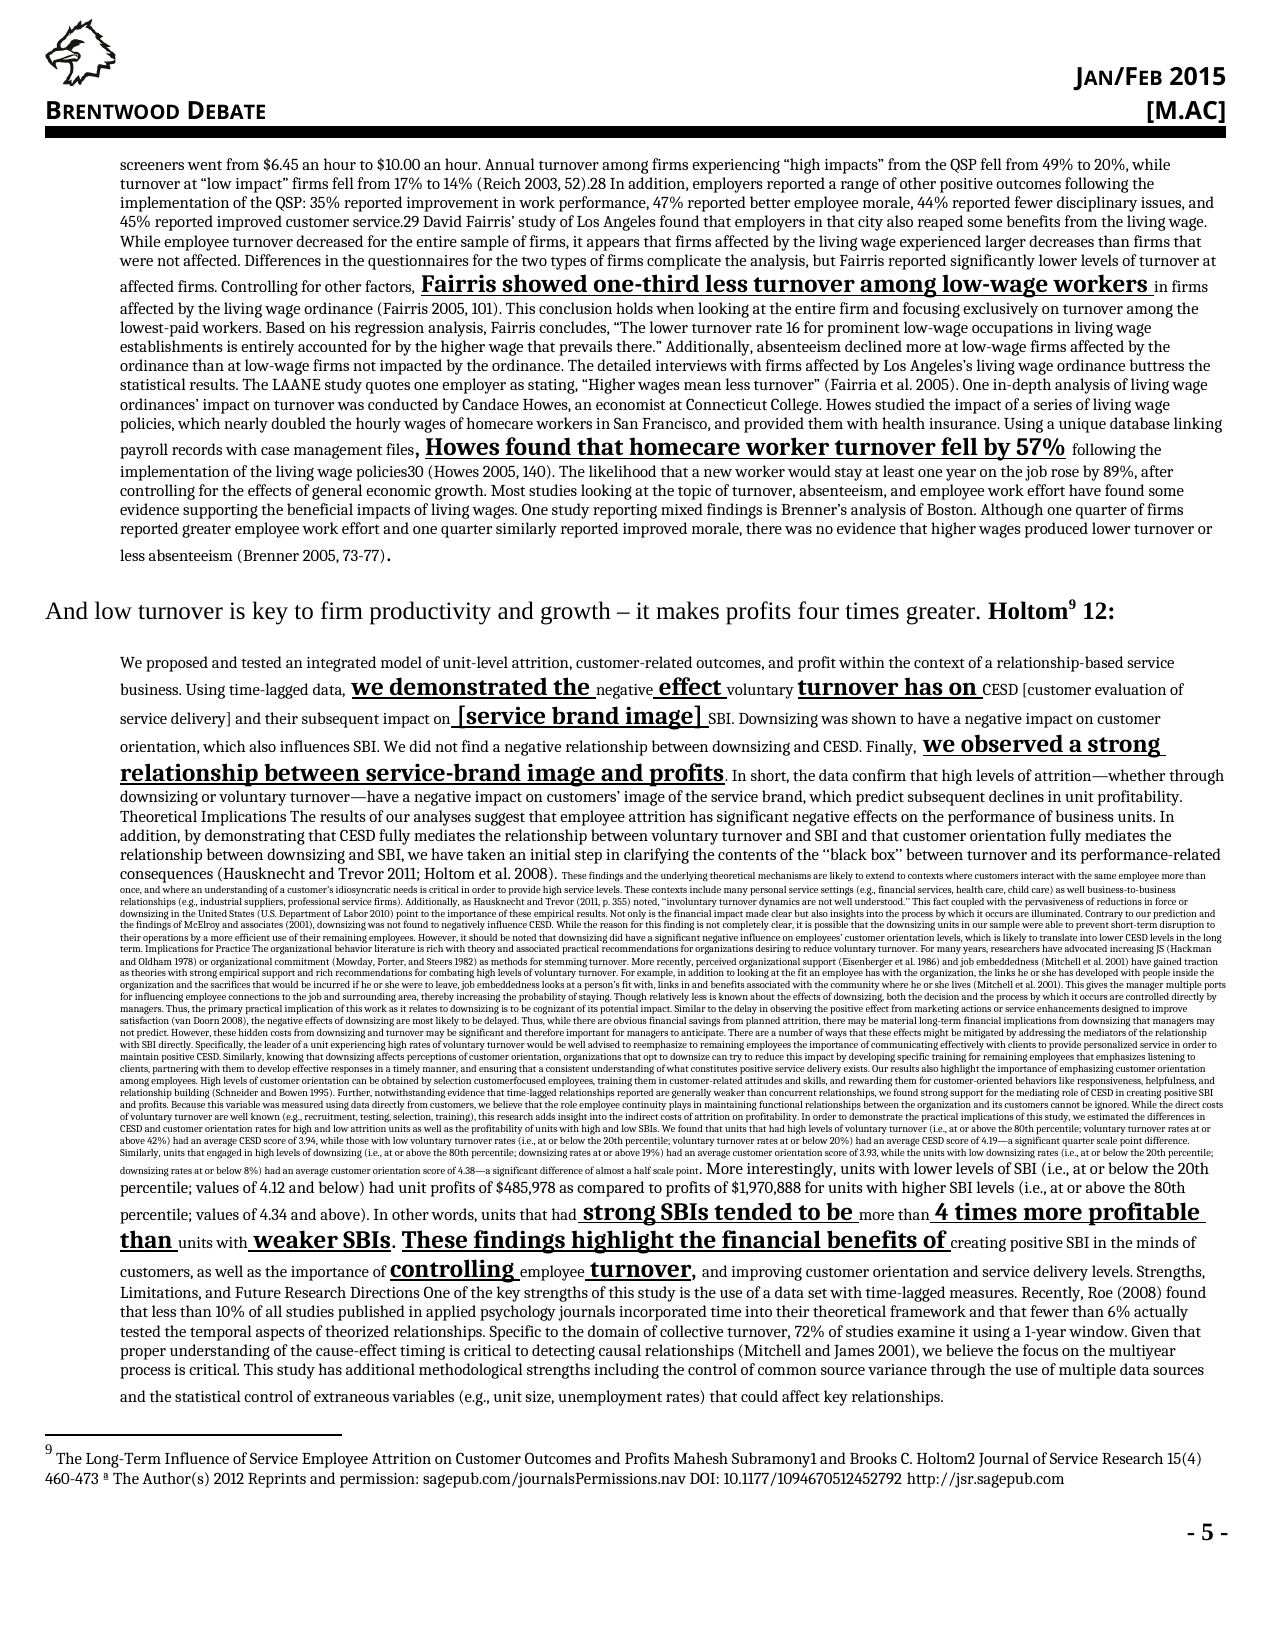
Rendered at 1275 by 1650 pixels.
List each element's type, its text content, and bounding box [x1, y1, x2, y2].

text And low turnover is key to firm productivity and growth – it makes profits four times greater. Holtom 12: [45, 596, 1228, 625]
picture [45, 18, 116, 86]
text We proposed and tested an integrated model of unit-level attrition, customer-related outcomes, and profit within the context of a relationship-based service business. Using time-lagged data, we demonstrated the negative effect voluntary turnover has on CESD [customer evaluation of service delivery] and their subsequent impact on [service brand image] SBI. Downsizing was shown to have a negative impact on customer orientation, which also influences SBI. We did not find a negative relationship between downsizing and CESD. Finally, we observed a strong relationship between service-brand image and profits. In short, the data confirm that high levels of attrition—whether through downsizing or voluntary turnover—have a negative impact on customers’ image of the service brand, which predict subsequent declines in unit profitability. Theoretical Implications The results of our analyses suggest that employee attrition has significant negative effects on the performance of business units. In addition, by demonstrating that CESD fully mediates the relationship between voluntary turnover and SBI and that customer orientation fully mediates the relationship between downsizing and SBI, we have taken an initial step in clarifying the contents of the ‘‘black box’’ between turnover and its performance-related consequences (Hausknecht and Trevor 2011; Holtom et al. 2008). These findings and the underlying theoretical mechanisms are likely to extend to contexts where customers interact with the same employee more than once, and where an understanding of a customer’s idiosyncratic needs is critical in order to provide high service levels. These contexts include many personal service settings (e.g., financial services, health care, child care) as well business-to-business relationships (e.g., industrial suppliers, professional service firms). Additionally, as Hausknecht and Trevor (2011, p. 355) noted, ‘‘involuntary turnover dynamics are not well understood.’’ This fact coupled with the pervasiveness of reductions in force or downsizing in the United States (U.S. Department of Labor 2010) point to the importance of these empirical results. Not only is the financial impact made clear but also insights into the process by which it occurs are illuminated. Contrary to our prediction and the findings of McElroy and associates (2001), downsizing was not found to negatively influence CESD. While the reason for this finding is not completely clear, it is possible that the downsizing units in our sample were able to prevent short-term disruption to their operations by a more efficient use of their remaining employees. However, it should be noted that downsizing did have a significant negative influence on employees’ customer orientation levels, which is likely to translate into lower CESD levels in the long term. Implications for Practice The organizational behavior literature is rich with theory and associated practical recommendations for organizations desiring to reduce voluntary turnover. For many years, researchers have advocated increasing JS (Hackman and Oldham 1978) or organizational commitment (Mowday, Porter, and Steers 1982) as methods for stemming turnover. More recently, perceived organizational support (Eisenberger et al. 1986) and job embeddedness (Mitchell et al. 2001) have gained traction as theories with strong empirical support and rich recommendations for combating high levels of voluntary turnover. For example, in addition to looking at the fit an employee has with the organization, the links he or she has developed with people inside the organization and the sacrifices that would be incurred if he or she were to leave, job embeddedness looks at a person’s fit with, links in and benefits associated with the community where he or she lives (Mitchell et al. 2001). This gives the manager multiple ports for influencing employee connections to the job and surrounding area, thereby increasing the probability of staying. Though relatively less is known about the effects of downsizing, both the decision and the process by which it occurs are controlled directly by managers. Thus, the primary practical implication of this work as it relates to downsizing is to be cognizant of its potential impact. Similar to the delay in observing the positive effect from marketing actions or service enhancements designed to improve satisfaction (van Doorn 2008), the negative effects of downsizing are most likely to be delayed. Thus, while there are obvious financial savings from planned attrition, there may be material long-term financial implications from downsizing that managers may not predict. However, these hidden costs from downsizing and turnover may be significant and therefore important for managers to anticipate. There are a number of ways that these effects might be mitigated by addressing the mediators of the relationship with SBI directly. Specifically, the leader of a unit experiencing high rates of voluntary turnover would be well advised to reemphasize to remaining employees the importance of communicating effectively with clients to provide personalized service in order to maintain positive CESD. Similarly, knowing that downsizing affects perceptions of customer orientation, organizations that opt to downsize can try to reduce this impact by developing specific training for remaining employees that emphasizes listening to clients, partnering with them to develop effective responses in a timely manner, and ensuring that a consistent understanding of what constitutes positive service delivery exists. Our results also highlight the importance of emphasizing customer orientation among employees. High levels of customer orientation can be obtained by selection customerfocused employees, training them in customer-related attitudes and skills, and rewarding them for customer-oriented behaviors like responsiveness, helpfulness, and relationship building (Schneider and Bowen 1995). Further, notwithstanding evidence that time-lagged relationships reported are generally weaker than concurrent relationships, we found strong support for the mediating role of CESD in creating positive SBI and profits. Because this variable was measured using data directly from customers, we believe that the role employee continuity plays in maintaining functional relationships between the organization and its customers cannot be ignored. While the direct costs of voluntary turnover are well known (e.g., recruitment, testing, selection, training), this research adds insight into the indirect costs of attrition on profitability. In order to demonstrate the practical implications of this study, we estimated the differences in CESD and customer orientation rates for high and low attrition units as well as the profitability of units with high and low SBIs. We found that units that had high levels of voluntary turnover (i.e., at or above the 80th percentile; voluntary turnover rates at or above 42%) had an average CESD score of 3.94, while those with low voluntary turnover rates (i.e., at or below the 20th percentile; voluntary turnover rates at or below 20%) had an average CESD score of 4.19—a significant quarter scale point difference. Similarly, units that engaged in high levels of downsizing (i.e., at or above the 80th percentile; downsizing rates at or above 19%) had an average customer orientation score of 3.93, while the units with low downsizing rates (i.e., at or below the 20th percentile; downsizing rates at or below 8%) had an average customer orientation score of 4.38—a significant difference of almost a half scale point. More interestingly, units with lower levels of SBI (i.e., at or below the 20th percentile; values of 4.12 and below) had unit profits of $485,978 as compared to profits of $1,970,888 for units with higher SBI levels (i.e., at or above the 80th percentile; values of 4.34 and above). In other words, units that had strong SBIs tended to be more than 4 times more profitable than units with weaker SBIs. These findings highlight the financial benefits of creating positive SBI in the minds of customers, as well as the importance of controlling employee turnover, and improving customer orientation and service delivery levels. Strengths, Limitations, and Future Research Directions One of the key strengths of this study is the use of a data set with time-lagged measures. Recently, Roe (2008) found that less than 10% of all studies published in applied psychology journals incorporated time into their theoretical framework and that fewer than 6% actually tested the temporal aspects of theorized relationships. Specific to the domain of collective turnover, 72% of studies examine it using a 1-year window. Given that proper understanding of the cause-effect timing is critical to detecting causal relationships (Mitchell and James 2001), we believe the focus on the multiyear process is critical. This study has additional methodological strengths including the control of common source variance through the use of multiple data sources and the statistical control of extraneous variables (e.g., unit size, unemployment rates) that could affect key relationships. [120, 654, 1228, 1408]
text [120, 155, 1228, 567]
